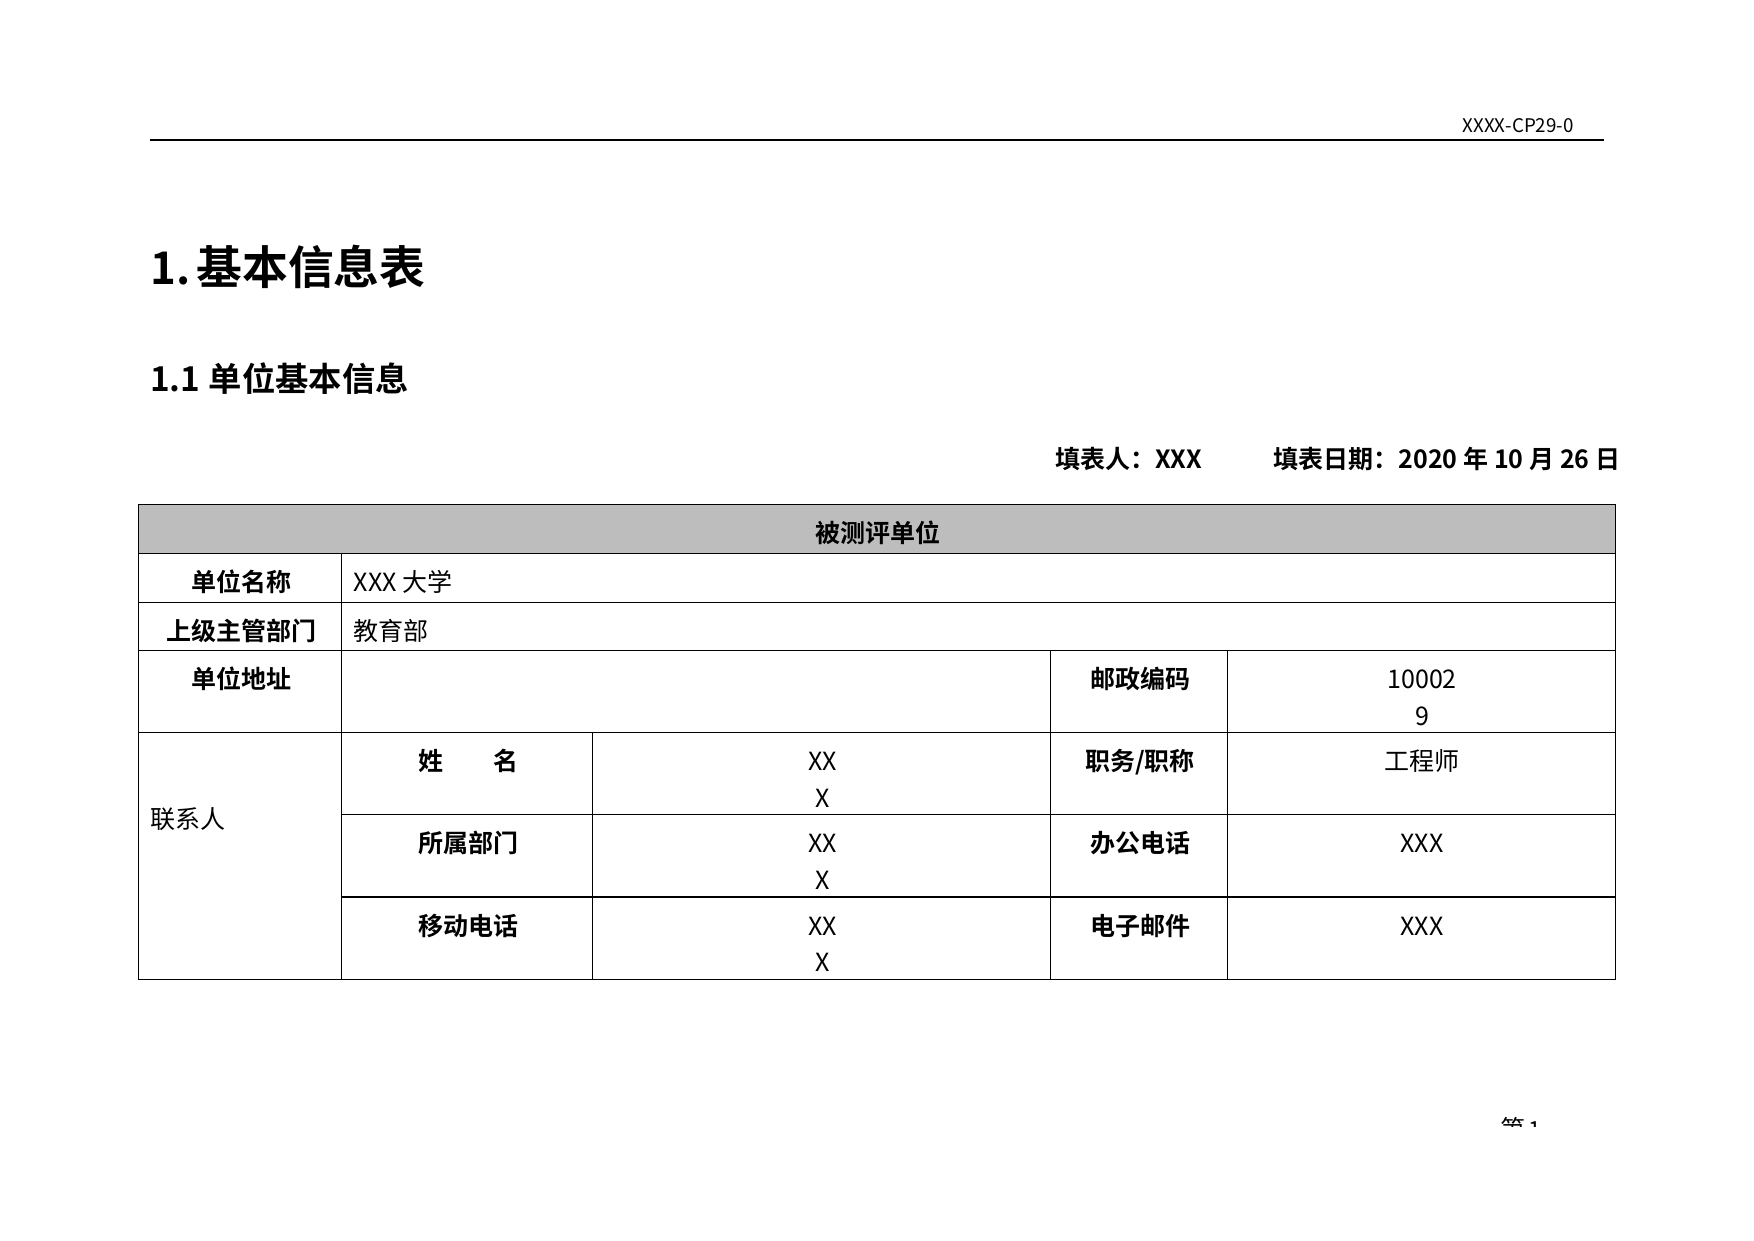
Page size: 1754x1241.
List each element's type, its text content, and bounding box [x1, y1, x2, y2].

table_cell 所属部门 [342, 815, 592, 896]
table_cell XXX [1228, 898, 1615, 978]
table_header 被测评单位 [139, 505, 1615, 553]
table_cell XXX 大学 [342, 554, 1615, 602]
table_cell 单位地址 [139, 651, 341, 732]
subtitle 单位基本信息 [150, 353, 1627, 401]
subtitle 填表人：XXX 填表日期：2020 年 10 月 26 日 [1055, 440, 1627, 476]
table_cell [342, 651, 1050, 732]
table_cell 移动电话 [342, 898, 592, 978]
table_cell 工程师 [1228, 733, 1615, 814]
subtitle 基本信息表 [150, 231, 1627, 298]
table_cell XXX [593, 898, 1050, 978]
table_cell XXX [593, 815, 1050, 896]
table_cell 电子邮件 [1051, 898, 1227, 978]
table_cell 教育部 [342, 603, 1615, 650]
table_cell XXX [1228, 815, 1615, 896]
table_cell 单位名称 [139, 554, 341, 602]
table_cell 邮政编码 [1051, 651, 1227, 732]
table_cell 联系人 [139, 733, 341, 978]
table_cell 办公电话 [1051, 815, 1227, 896]
table_cell 姓 名 [342, 733, 592, 814]
table_cell 100029 [1228, 651, 1615, 732]
table_cell 上级主管部门 [139, 603, 341, 650]
table_cell 职务/职称 [1051, 733, 1227, 814]
table_cell XXX [593, 733, 1050, 814]
